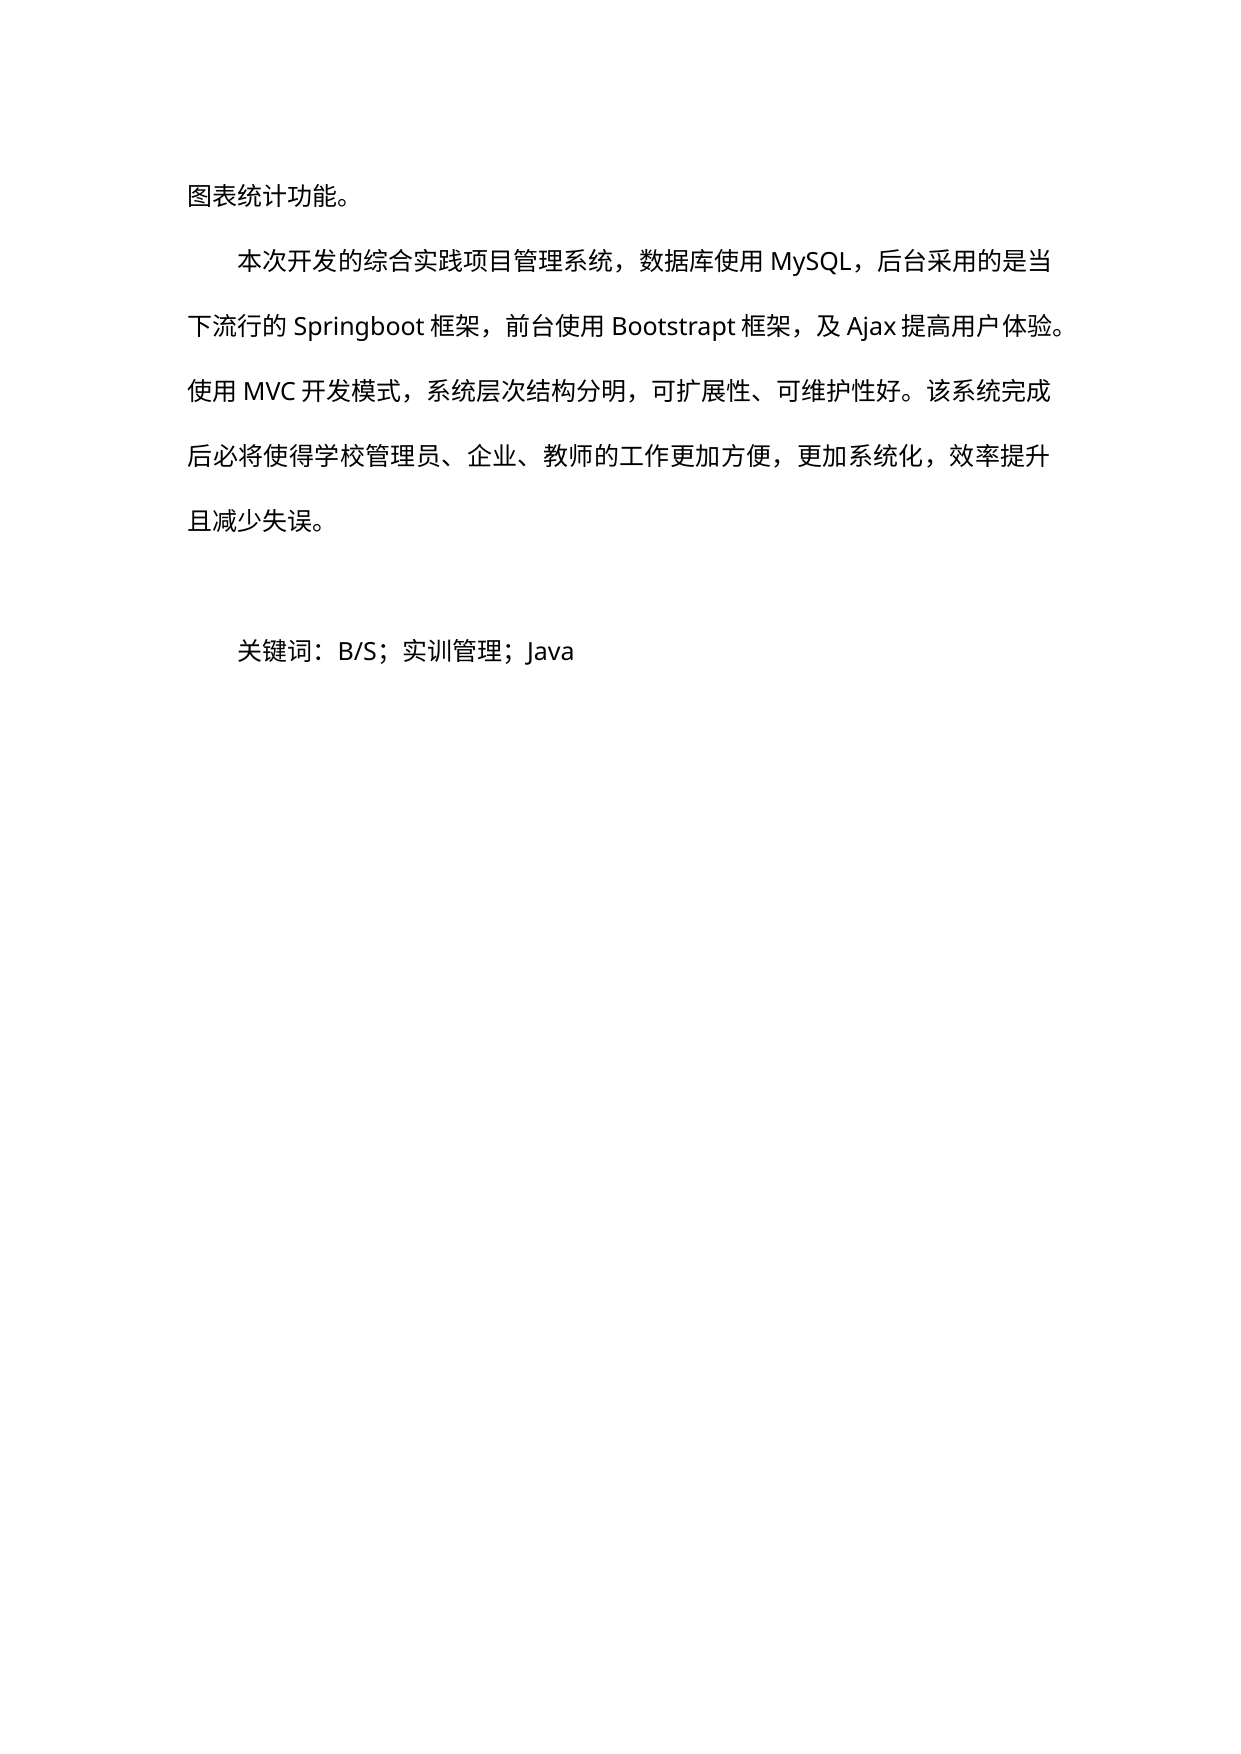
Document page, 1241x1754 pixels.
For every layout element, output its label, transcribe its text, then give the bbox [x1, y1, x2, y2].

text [187, 162, 1053, 227]
text 本次开发的综合实践项目管理系统，数据库使用MySQL，后台采用的是当下流行的Springboot框架，前台使用Bootstrapt框架，及Ajax提高用户体验。使用MVC开发模式，系统层次结构分明，可扩展性、可维护性好。该系统完成后必将使得学校管理员、企业、教师的工作更加方便，更加系统化，效率提升且减少失误。 [187, 227, 1053, 552]
text 关键词：B/S；实训管理；Java [187, 617, 1053, 682]
